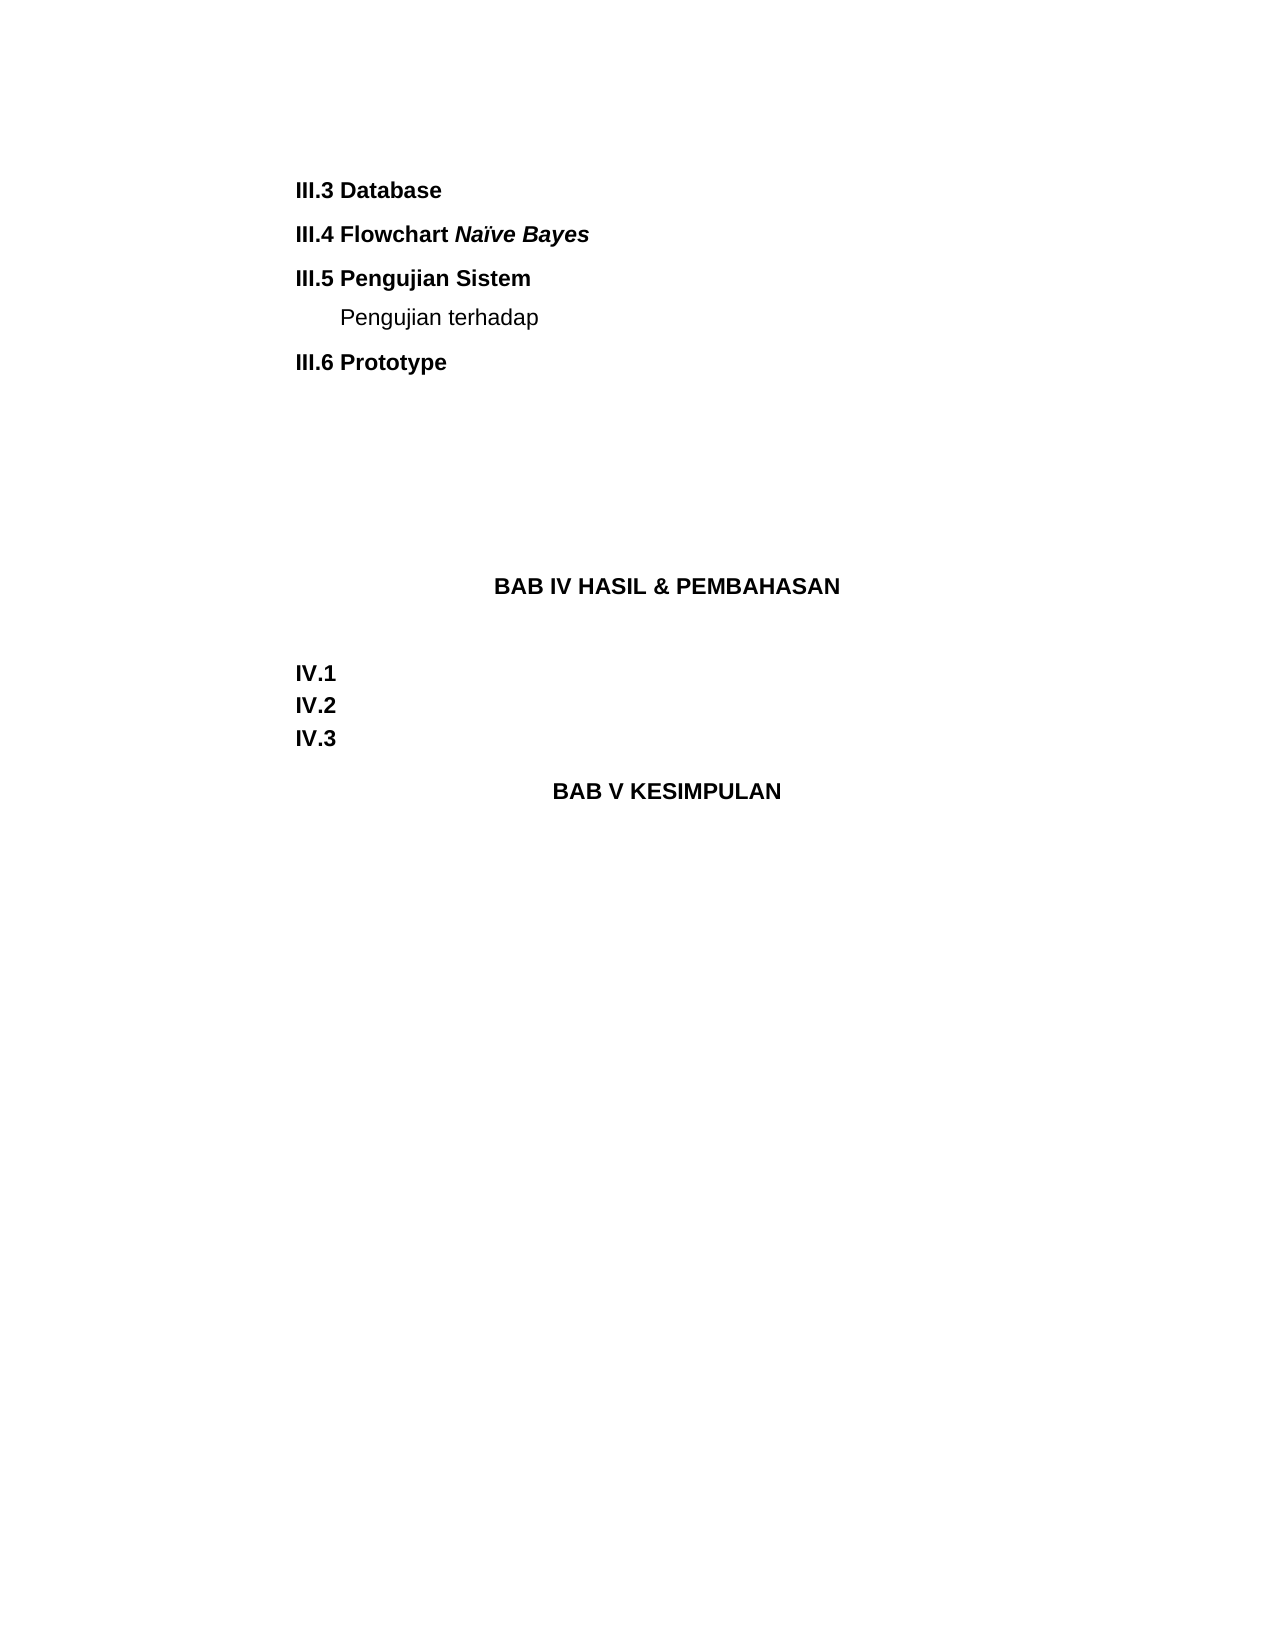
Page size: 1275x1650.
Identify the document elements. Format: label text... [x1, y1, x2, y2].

subtitle Database [295, 177, 1098, 203]
subtitle Flowchart Naïve Bayes [295, 221, 1098, 247]
subtitle HASIL & PEMBAHASAN [236, 573, 1098, 600]
text Pengujian terhadap [295, 304, 1098, 330]
subtitle Pengujian Sistem [295, 264, 1098, 291]
subtitle KESIMPULAN [236, 778, 1098, 805]
subtitle Prototype [295, 349, 1098, 375]
